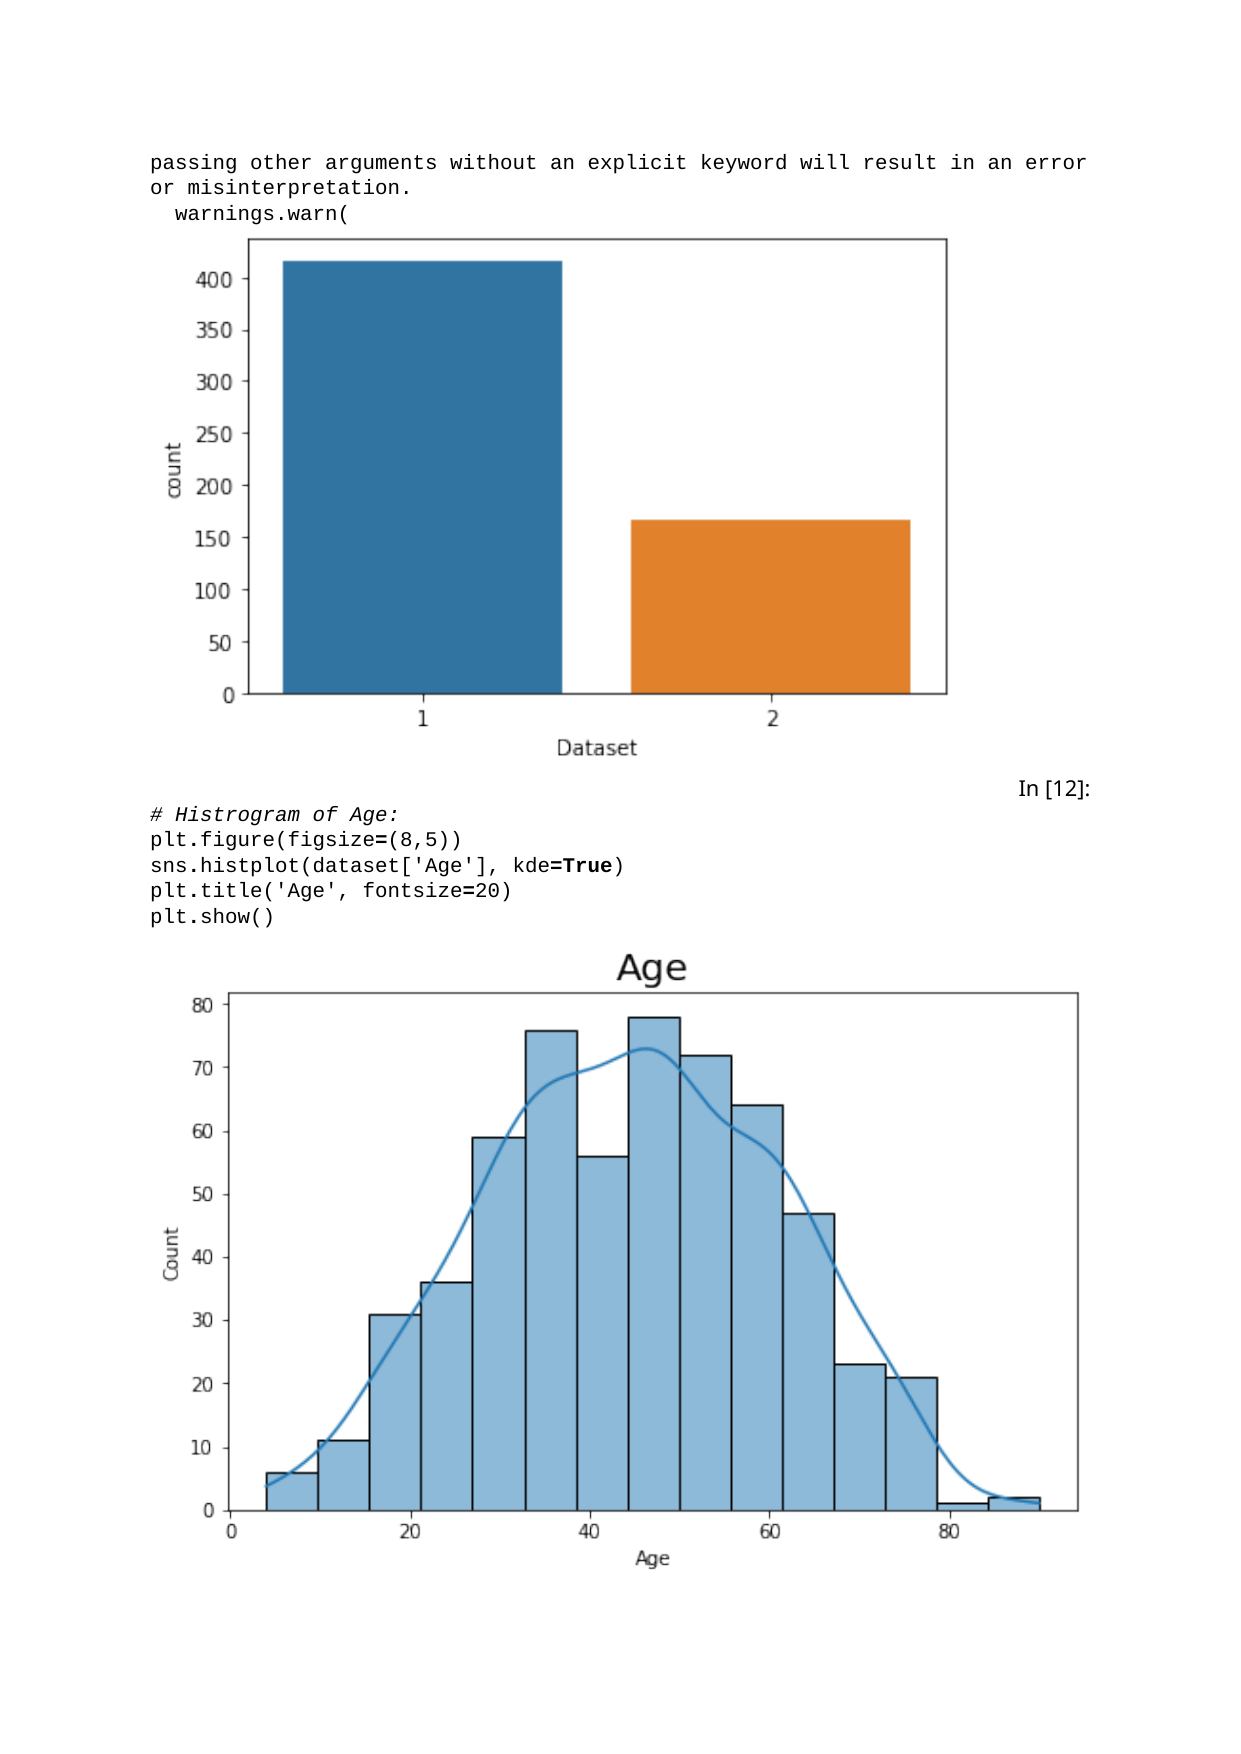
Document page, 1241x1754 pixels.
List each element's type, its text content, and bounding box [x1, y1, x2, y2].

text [150, 150, 1090, 201]
text # Histrogram of Age: [150, 802, 1090, 828]
text plt.title('Age', fontsize=20) [150, 878, 1090, 904]
text warnings.warn( [150, 201, 1090, 226]
text plt.show() [150, 904, 1090, 929]
text sns.histplot(dataset['Age'], kde=True) [150, 853, 1090, 878]
picture [150, 939, 1091, 1583]
text plt.figure(figsize=(8,5)) [150, 828, 1090, 853]
text In [12]: [150, 772, 1090, 802]
picture [150, 226, 961, 773]
